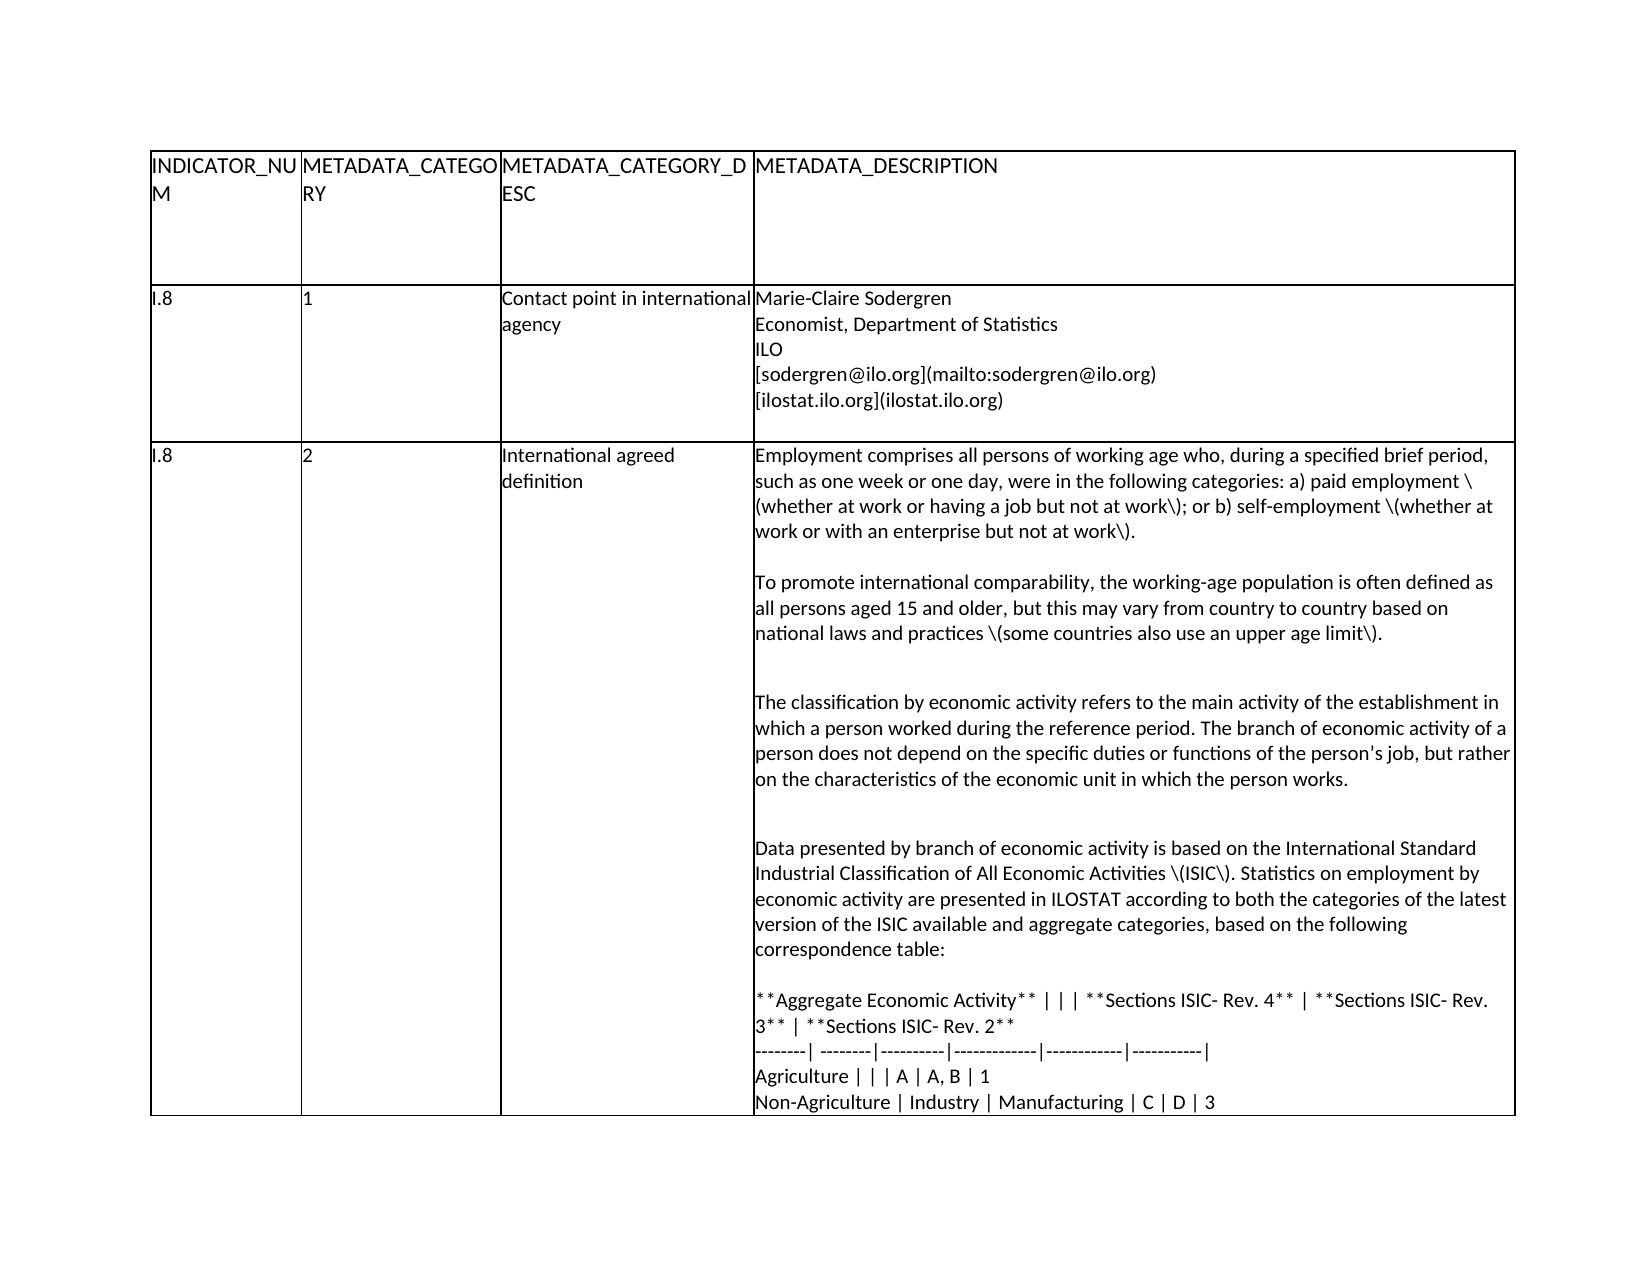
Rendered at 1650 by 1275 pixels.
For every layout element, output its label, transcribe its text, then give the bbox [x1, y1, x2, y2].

table_header METADATA_CATEGORY_DESC [502, 152, 753, 284]
table_cell 2 [302, 443, 500, 1114]
table_cell Contact point in international agency [502, 286, 753, 441]
table_header METADATA_CATEGORY [302, 152, 500, 284]
table_header METADATA_DESCRIPTION [755, 152, 1514, 284]
table_cell I.8 [152, 286, 301, 441]
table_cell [502, 443, 753, 1114]
table_header INDICATOR_NUM [152, 152, 301, 284]
table_cell I.8 [152, 443, 301, 1114]
table_cell 1 [302, 286, 500, 441]
table_cell Marie-Claire Sodergren Economist, Department of Statistics ILO [sodergren@ilo.org](mailto:sodergren@ilo.org) [ilostat.ilo.org](ilostat.ilo.org) [755, 286, 1514, 441]
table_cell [755, 443, 1514, 1114]
